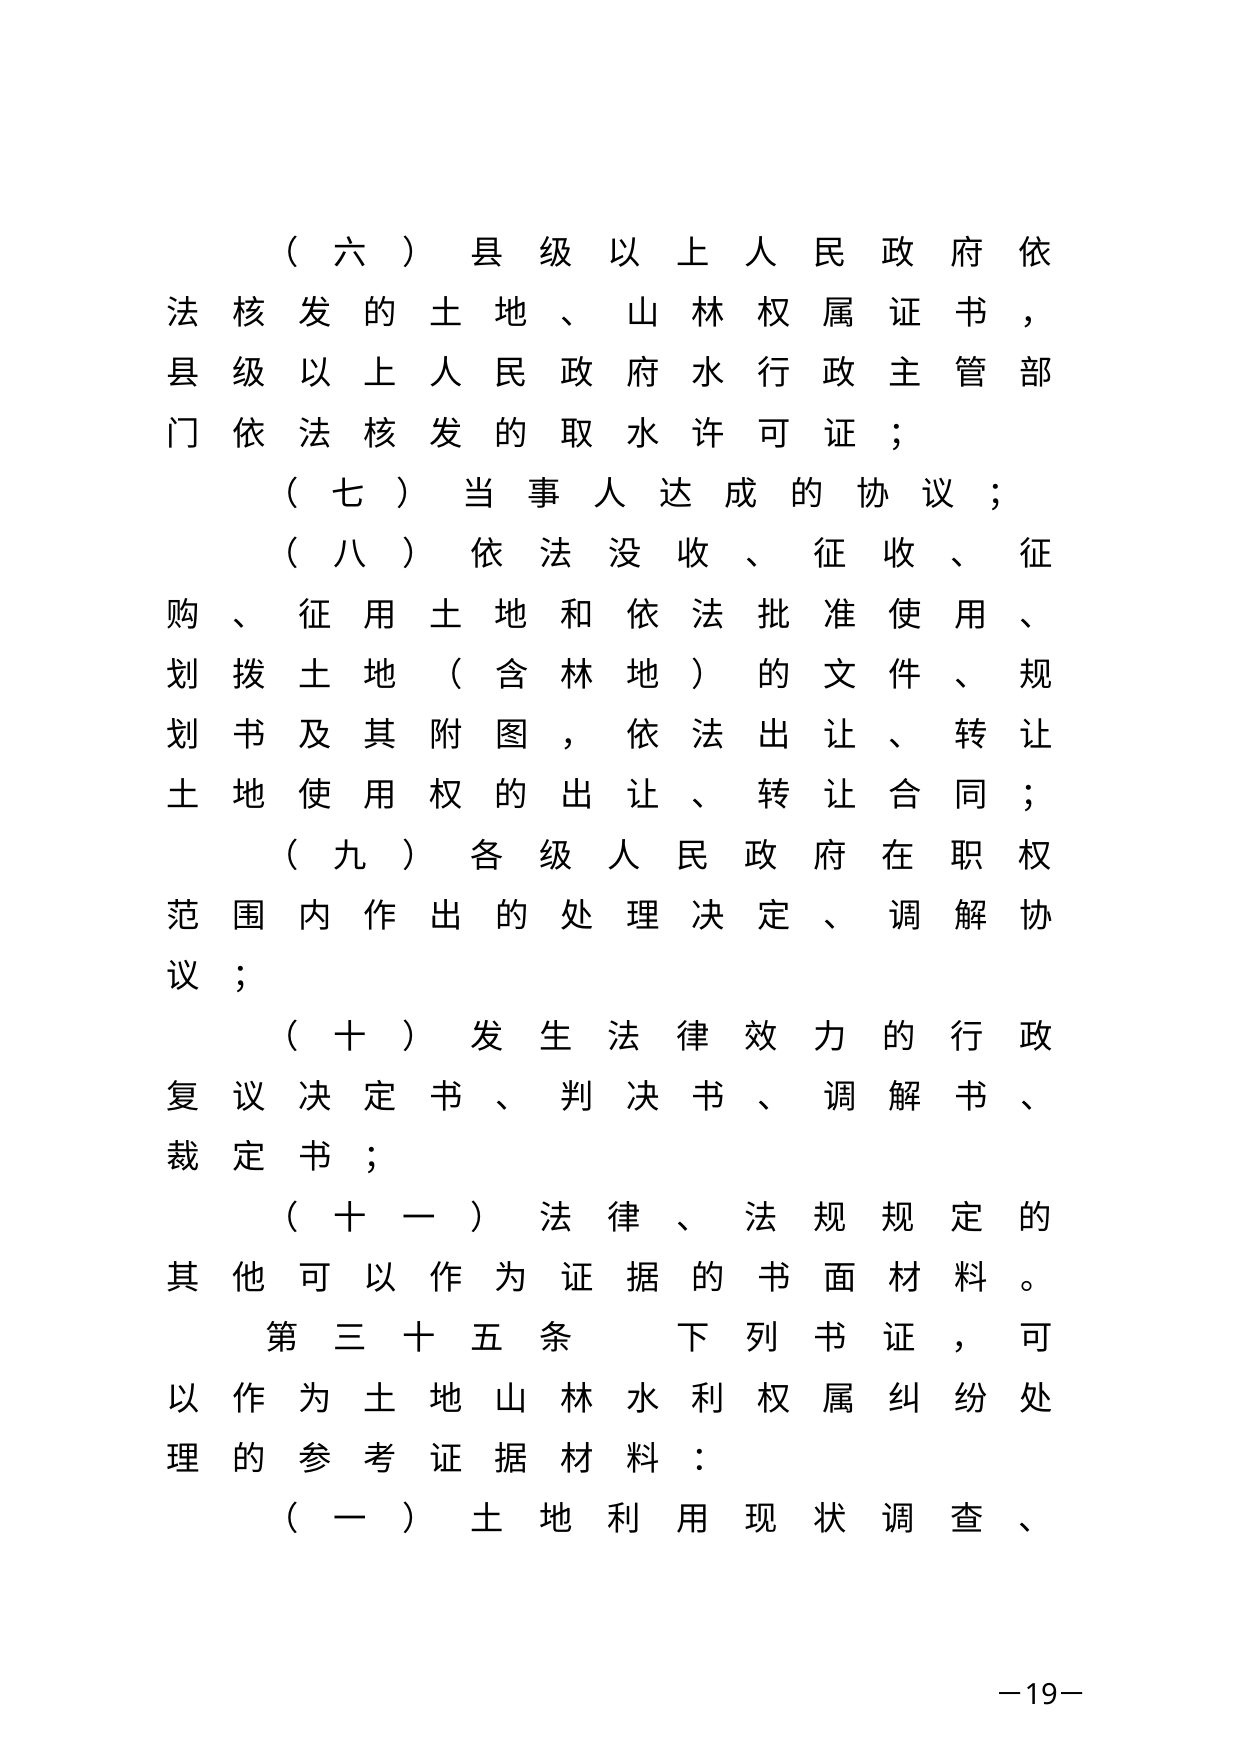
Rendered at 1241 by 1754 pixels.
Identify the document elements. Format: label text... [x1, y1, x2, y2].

text （八）依法没收、征收、征购、征用土地和依法批准使用、划拨土地（含林地）的文件、规划书及其附图，依法出让、转让土地使用权的出让、转让合同； [167, 521, 1085, 822]
text （十）发生法律效力的行政复议决定书、判决书、调解书、裁定书； [167, 1003, 1085, 1184]
text （六）县级以上人民政府依法核发的土地、山林权属证书，县级以上人民政府水行政主管部门依法核发的取水许可证； [167, 219, 1085, 461]
text （九）各级人民政府在职权范围内作出的处理决定、调解协议； [167, 822, 1085, 1003]
text （十一）法律、法规规定的其他可以作为证据的书面材料。 [167, 1184, 1085, 1305]
text 第三十五条 下列书证，可以作为土地山林水利权属纠纷处理的参考证据材料： [167, 1305, 1085, 1486]
text （七）当事人达成的协议； [167, 461, 1085, 521]
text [167, 1486, 1085, 1546]
